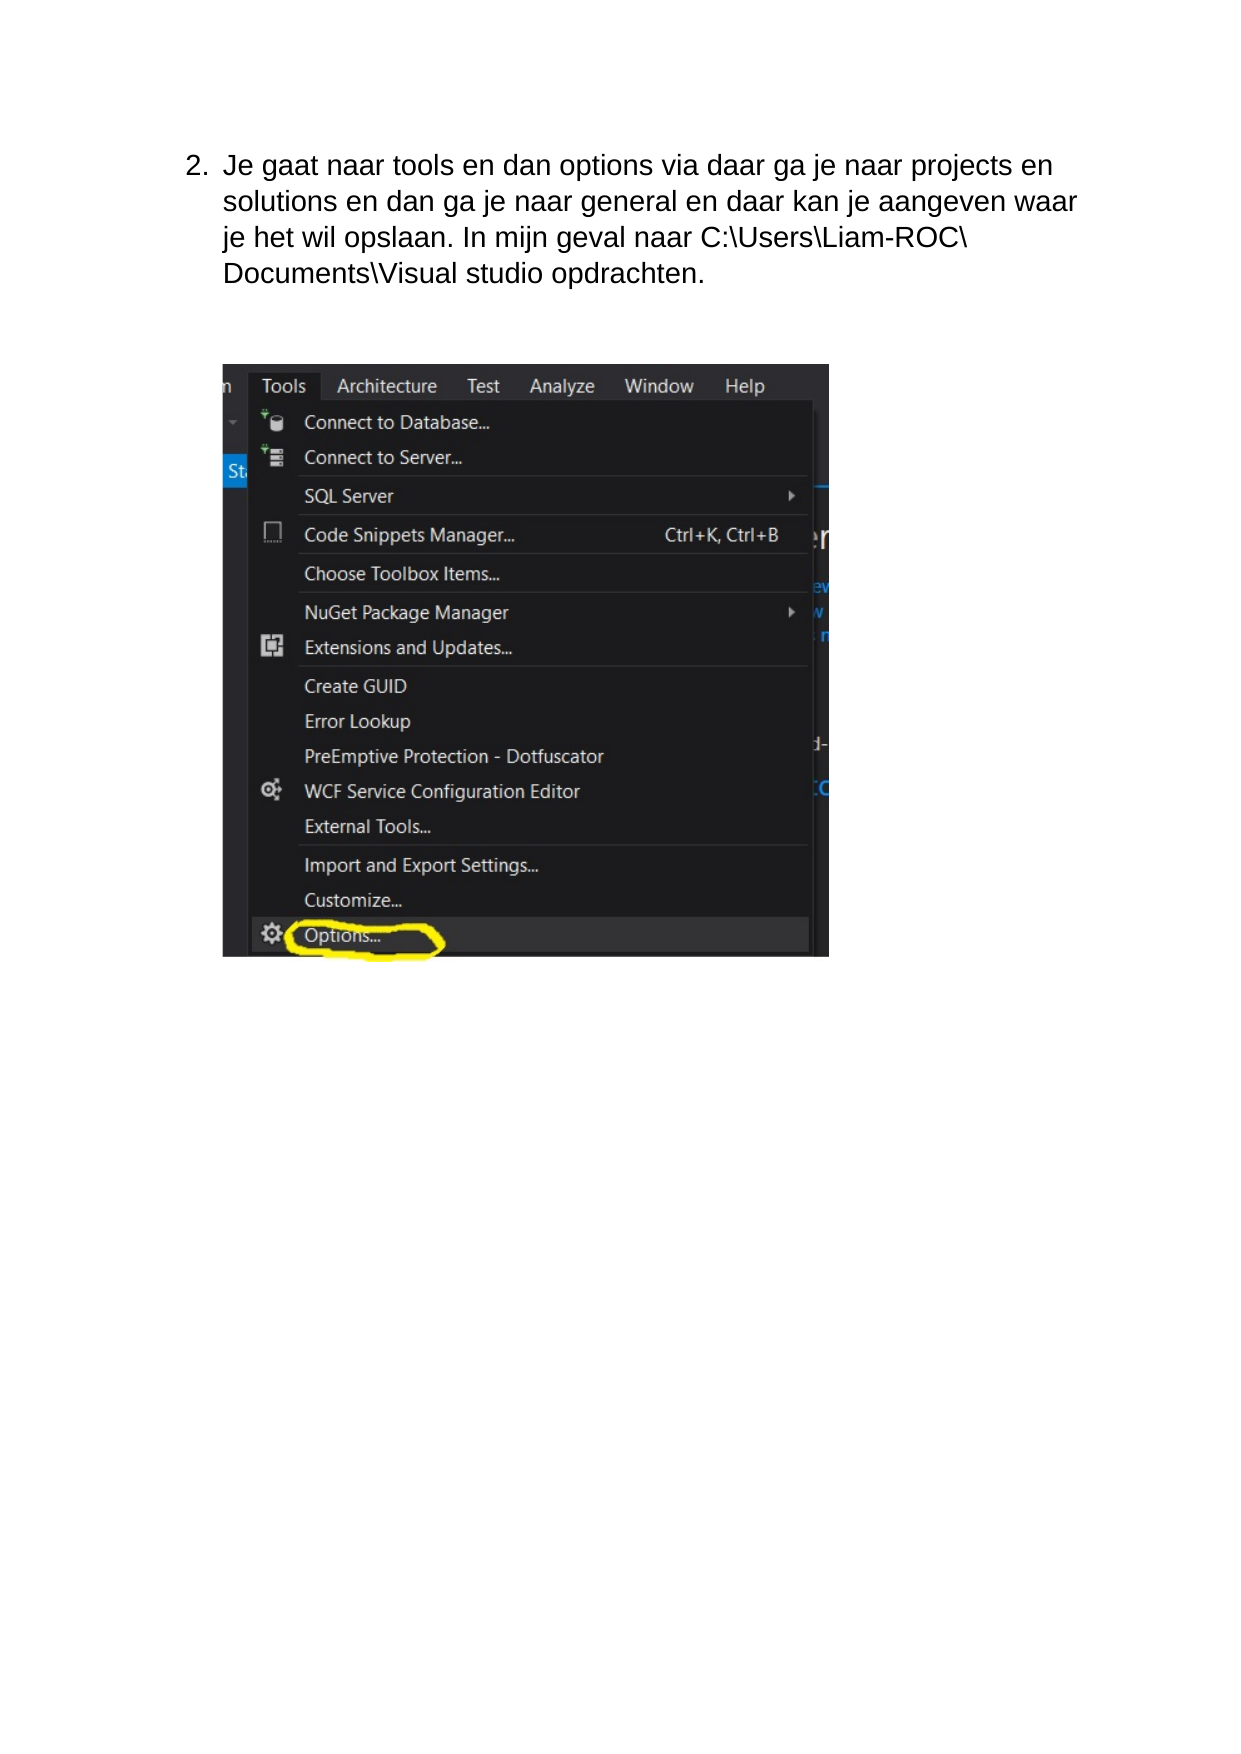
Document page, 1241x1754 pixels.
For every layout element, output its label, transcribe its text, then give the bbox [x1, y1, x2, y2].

picture [222, 364, 829, 962]
list Je gaat naar tools en dan options via daar ga je naar projects en solutions en dan ga je naar general en daar kan je aangeven waar je het wil opslaan. In mijn geval naar C:\Users\Liam-ROC\Documents\Visual studio opdrachten. [185, 148, 1093, 289]
